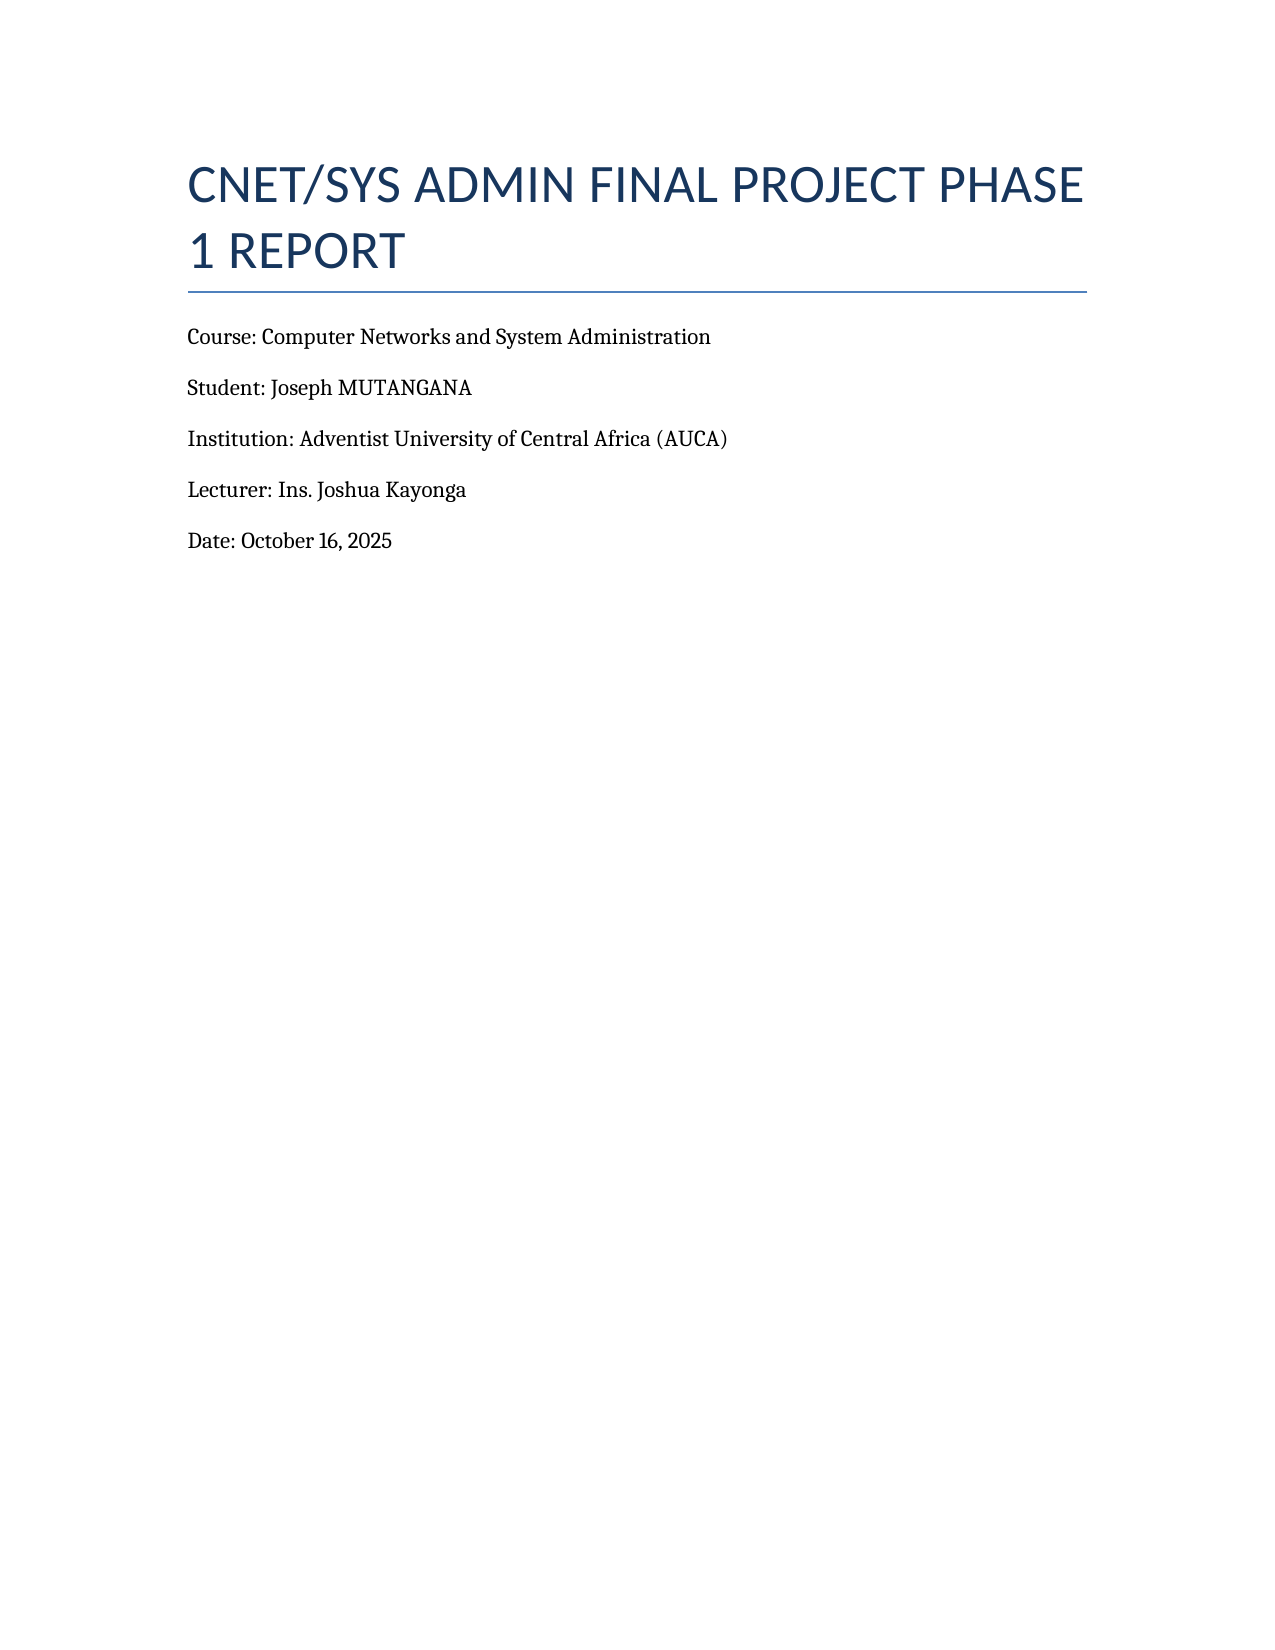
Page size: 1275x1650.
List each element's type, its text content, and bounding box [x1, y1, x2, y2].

title CNET/SYS ADMIN FINAL PROJECT PHASE 1 REPORT [187, 150, 1087, 293]
text Course: Computer Networks and System Administration [187, 324, 1087, 350]
text Institution: Adventist University of Central Africa (AUCA) [187, 426, 1087, 452]
text Student: Joseph MUTANGANA [187, 375, 1087, 401]
text Date: October 16, 2025 [187, 528, 1087, 554]
text Lecturer: Ins. Joshua Kayonga [187, 477, 1087, 503]
